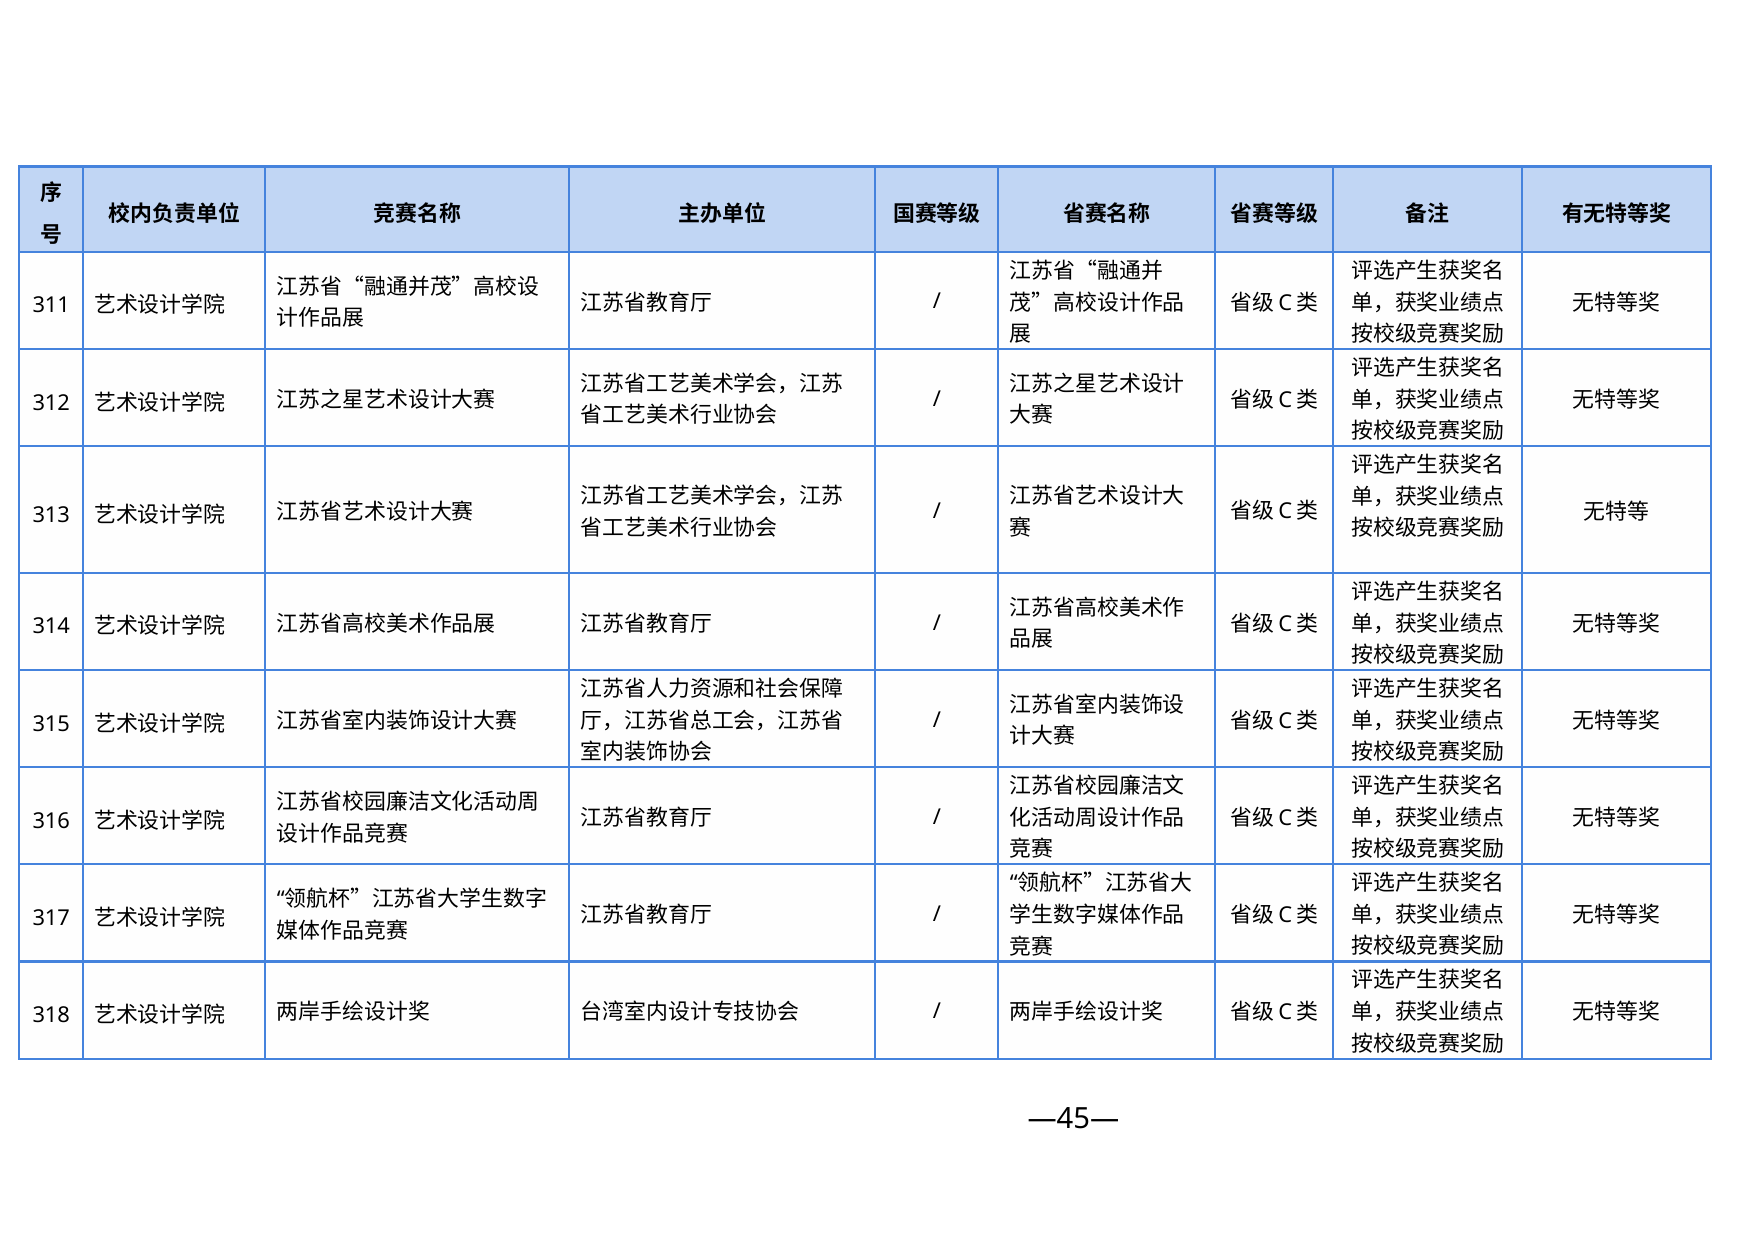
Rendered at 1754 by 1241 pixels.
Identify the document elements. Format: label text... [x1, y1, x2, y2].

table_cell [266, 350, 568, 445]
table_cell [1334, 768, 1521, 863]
table_header 国赛等级 [876, 168, 997, 251]
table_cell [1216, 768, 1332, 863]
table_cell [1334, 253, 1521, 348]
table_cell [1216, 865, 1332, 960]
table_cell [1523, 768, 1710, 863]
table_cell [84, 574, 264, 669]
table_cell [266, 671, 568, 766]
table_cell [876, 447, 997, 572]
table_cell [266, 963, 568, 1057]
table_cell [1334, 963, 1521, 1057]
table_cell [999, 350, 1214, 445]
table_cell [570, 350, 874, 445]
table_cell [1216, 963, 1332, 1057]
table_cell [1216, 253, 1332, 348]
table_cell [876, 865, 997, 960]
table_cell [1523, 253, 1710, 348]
table_header 省赛名称 [999, 168, 1214, 251]
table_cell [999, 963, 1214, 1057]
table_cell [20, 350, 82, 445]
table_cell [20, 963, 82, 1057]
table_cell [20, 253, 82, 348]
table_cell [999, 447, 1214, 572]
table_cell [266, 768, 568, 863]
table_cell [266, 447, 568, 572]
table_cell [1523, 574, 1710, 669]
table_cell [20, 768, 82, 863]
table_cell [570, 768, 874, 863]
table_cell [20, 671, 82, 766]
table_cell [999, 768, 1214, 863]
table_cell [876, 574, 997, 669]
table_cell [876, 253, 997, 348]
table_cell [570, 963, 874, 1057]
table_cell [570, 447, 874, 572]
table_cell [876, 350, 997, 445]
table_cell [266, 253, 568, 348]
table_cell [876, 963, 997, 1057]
table_header 序号 [20, 168, 82, 251]
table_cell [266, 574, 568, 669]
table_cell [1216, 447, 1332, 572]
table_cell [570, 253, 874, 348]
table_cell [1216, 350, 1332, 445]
table_header 备注 [1334, 168, 1521, 251]
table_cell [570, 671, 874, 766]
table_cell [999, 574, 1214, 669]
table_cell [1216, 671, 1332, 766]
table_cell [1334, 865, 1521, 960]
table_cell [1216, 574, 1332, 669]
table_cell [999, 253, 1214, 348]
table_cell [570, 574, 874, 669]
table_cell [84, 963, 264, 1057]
table_header 主办单位 [570, 168, 874, 251]
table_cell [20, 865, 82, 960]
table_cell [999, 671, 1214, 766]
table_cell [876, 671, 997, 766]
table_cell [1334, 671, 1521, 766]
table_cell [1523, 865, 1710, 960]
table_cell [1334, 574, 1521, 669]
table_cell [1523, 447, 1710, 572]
table_header 省赛等级 [1216, 168, 1332, 251]
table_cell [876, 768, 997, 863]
table_header 校内负责单位 [84, 168, 264, 251]
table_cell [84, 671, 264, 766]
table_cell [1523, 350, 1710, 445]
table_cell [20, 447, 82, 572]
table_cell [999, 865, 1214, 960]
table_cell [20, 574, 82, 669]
table_header 有无特等奖 [1523, 168, 1710, 251]
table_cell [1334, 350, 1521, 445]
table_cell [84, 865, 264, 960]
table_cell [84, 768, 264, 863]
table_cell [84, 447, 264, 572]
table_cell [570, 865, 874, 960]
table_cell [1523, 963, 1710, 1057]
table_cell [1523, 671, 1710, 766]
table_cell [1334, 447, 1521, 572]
table_header 竞赛名称 [266, 168, 568, 251]
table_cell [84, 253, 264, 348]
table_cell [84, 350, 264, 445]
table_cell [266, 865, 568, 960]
